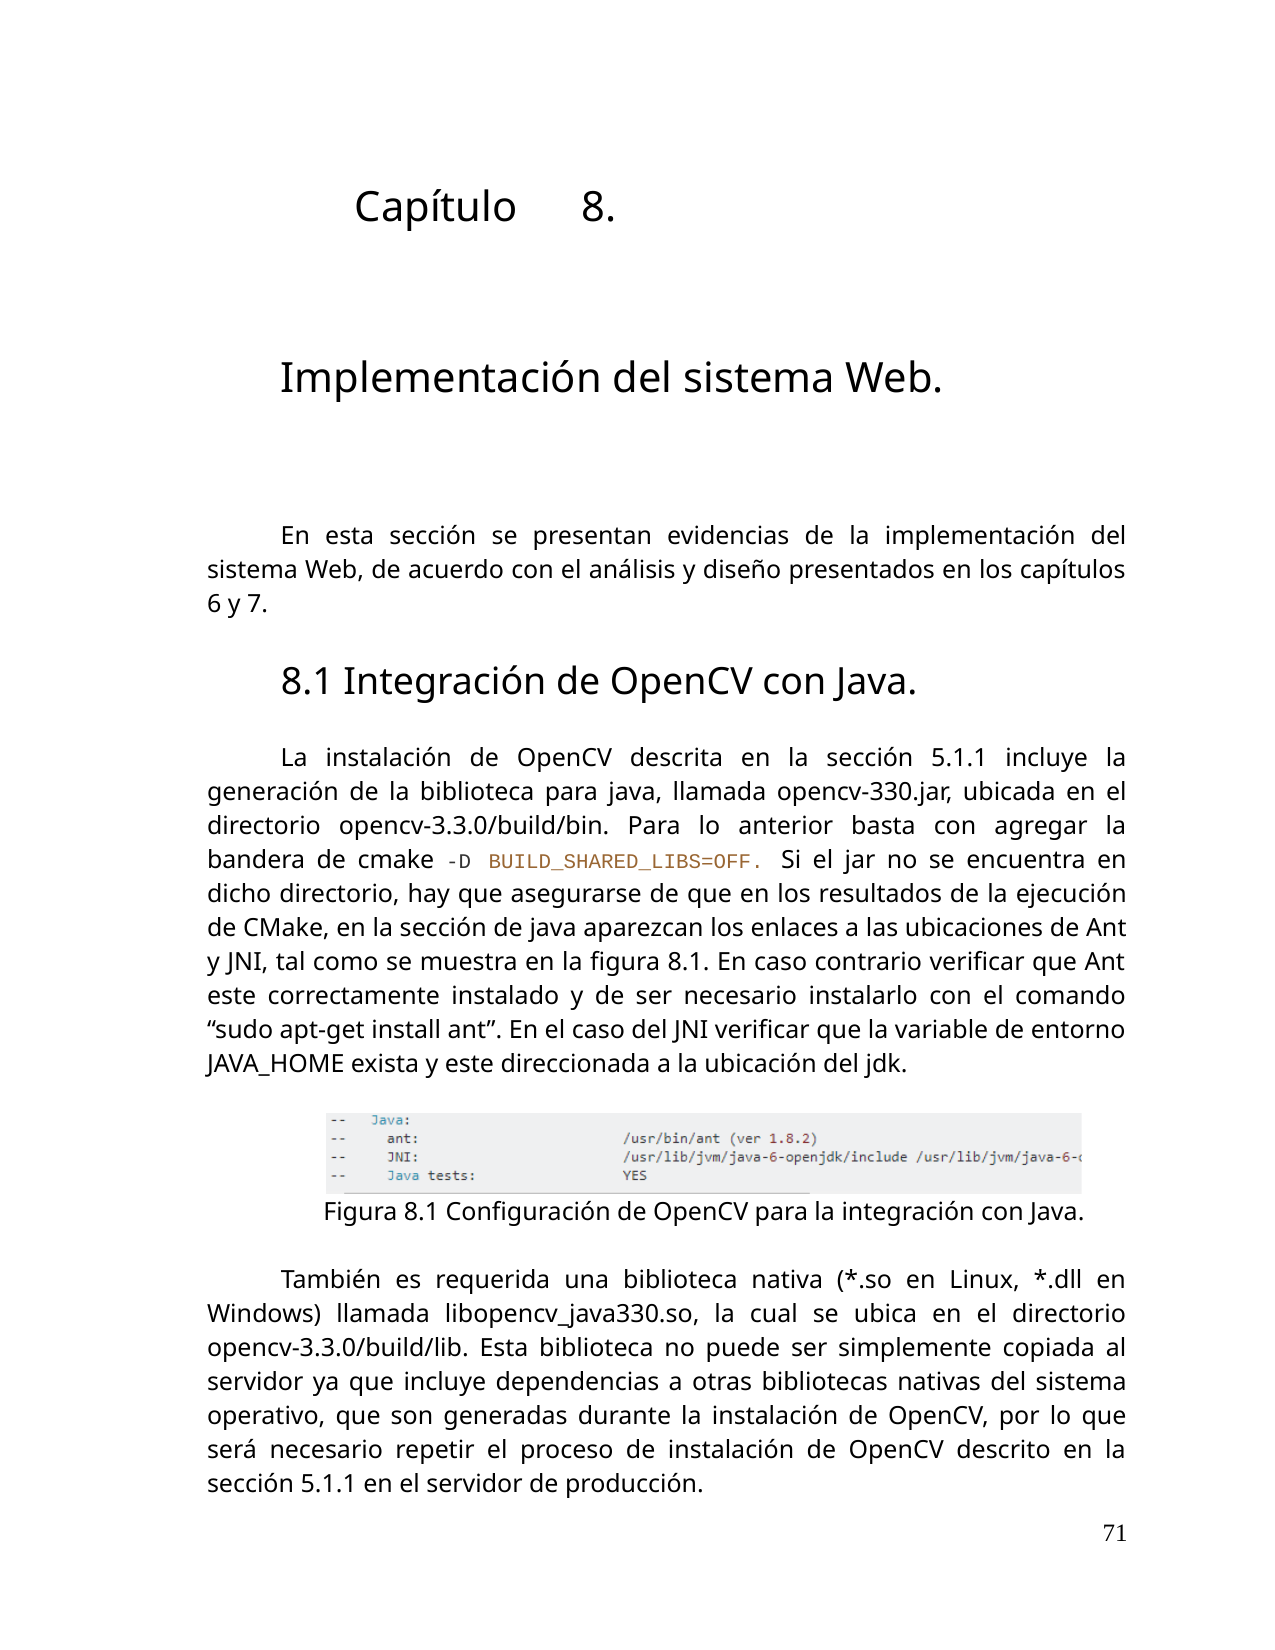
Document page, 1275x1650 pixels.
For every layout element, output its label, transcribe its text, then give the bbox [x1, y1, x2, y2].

text Capítulo 8. Implementación del sistema Web. [281, 177, 1127, 291]
text La instalación de OpenCV descrita en la sección 5.1.1 incluye la generación de la biblioteca para java, llamada opencv-330.jar, ubicada en el directorio opencv-3.3.0/build/bin. Para lo anterior basta con agregar la bandera de cmake -D BUILD_SHARED_LIBS=OFF. Si el jar no se encuentra en dicho directorio, hay que asegurarse de que en los resultados de la ejecución de CMake, en la sección de java aparezcan los enlaces a las ubicaciones de Ant y JNI, tal como se muestra en la figura 8.1. En caso contrario verificar que Ant este correctamente instalado y de ser necesario instalarlo con el comando “sudo apt-get install ant”. En el caso del JNI verificar que la variable de entorno JAVA_HOME exista y este direccionada a la ubicación del jdk. [207, 739, 1127, 1080]
text También es requerida una biblioteca nativa (*.so en Linux, *.dll en Windows) llamada libopencv_java330.so, la cual se ubica en el directorio opencv-3.3.0/build/lib. Esta biblioteca no puede ser simplemente copiada al servidor ya que incluye dependencias a otras bibliotecas nativas del sistema operativo, que son generadas durante la instalación de OpenCV, por lo que será necesario repetir el proceso de instalación de OpenCV descrito en la sección 5.1.1 en el servidor de producción. [207, 1262, 1127, 1500]
text 8.1 Integración de OpenCV con Java. [207, 654, 1127, 705]
text En esta sección se presentan evidencias de la implementación del sistema Web, de acuerdo con el análisis y diseño presentados en los capítulos 6 y 7. [207, 518, 1127, 620]
picture [326, 1113, 1082, 1194]
text Figura 8.1 Configuración de OpenCV para la integración con Java. [207, 1193, 1127, 1228]
text Implementación del sistema Web. [207, 347, 1127, 404]
